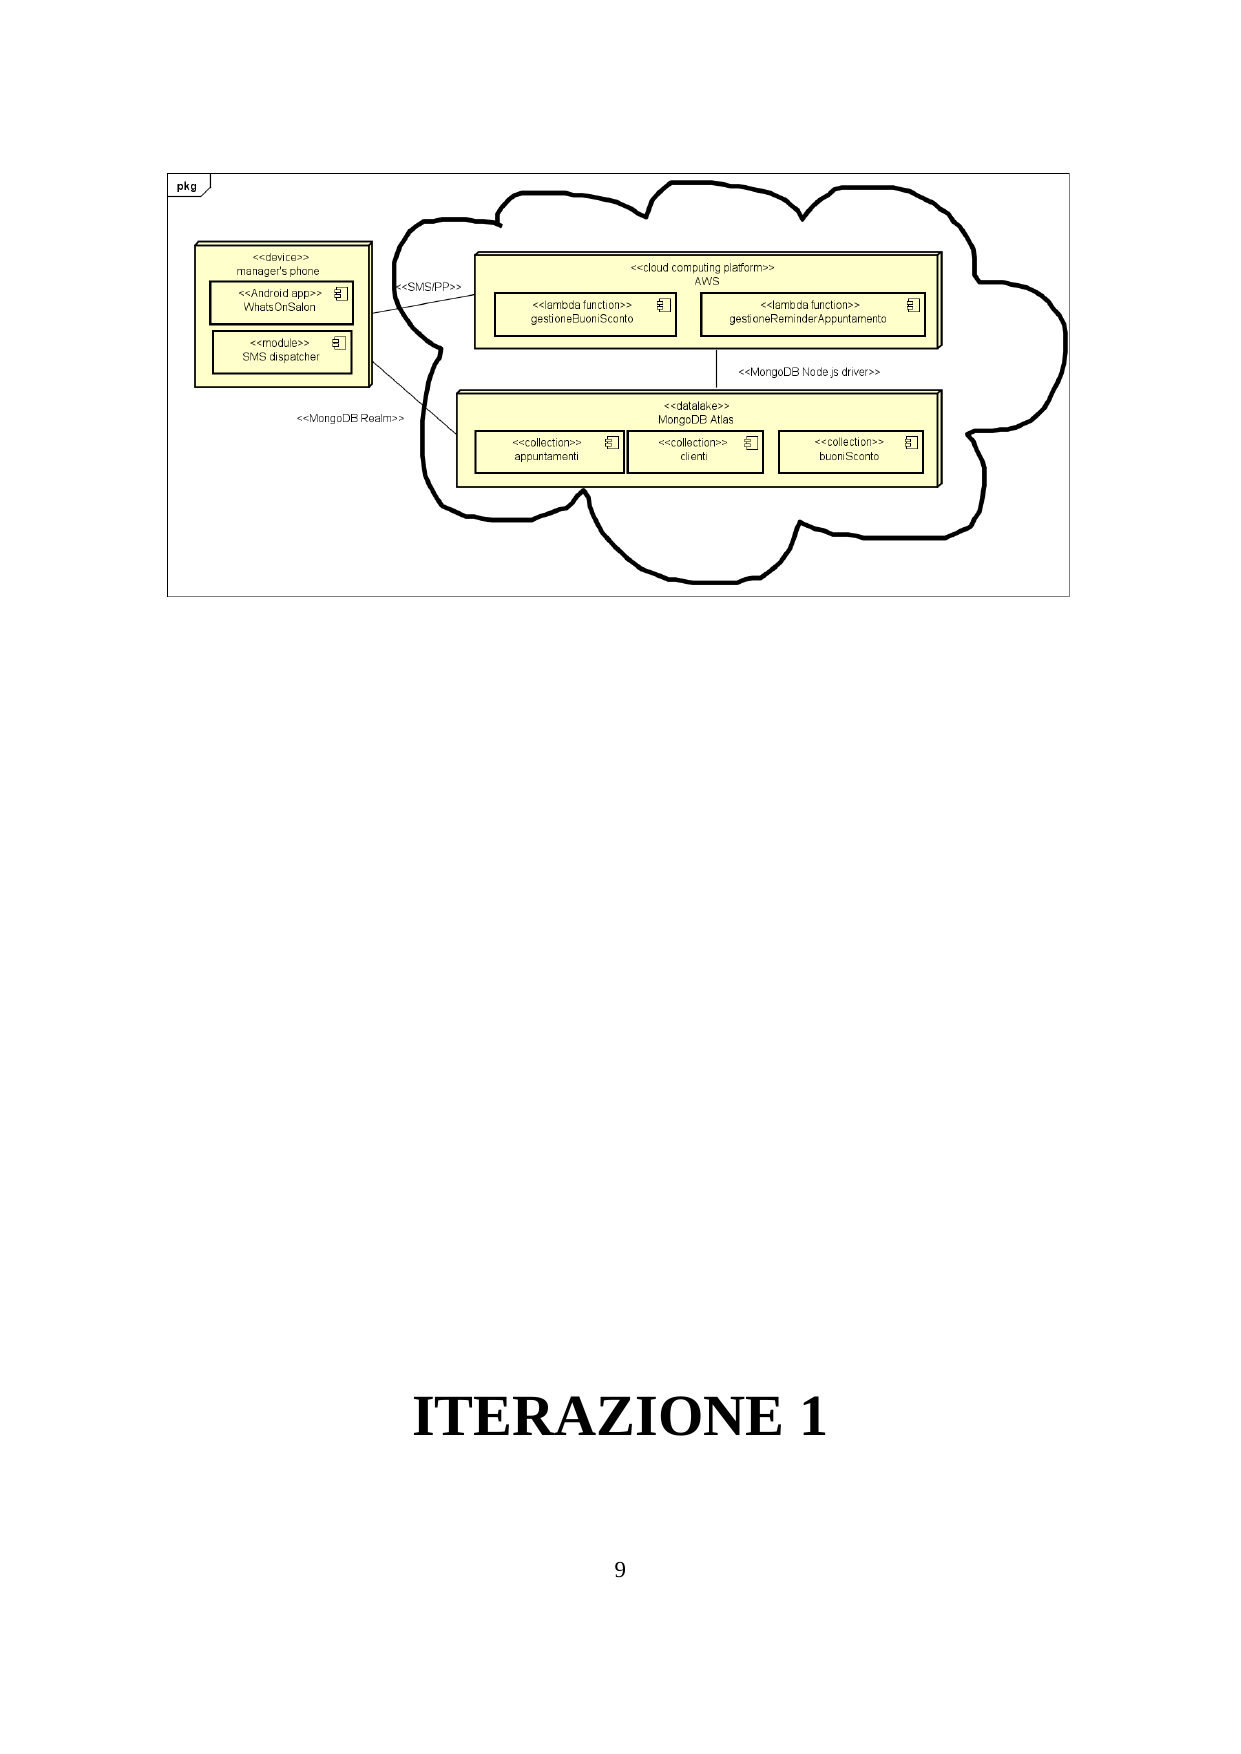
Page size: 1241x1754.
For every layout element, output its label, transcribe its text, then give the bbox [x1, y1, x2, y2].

picture [158, 164, 1078, 605]
text ITERAZIONE 1 [158, 1381, 1082, 1448]
